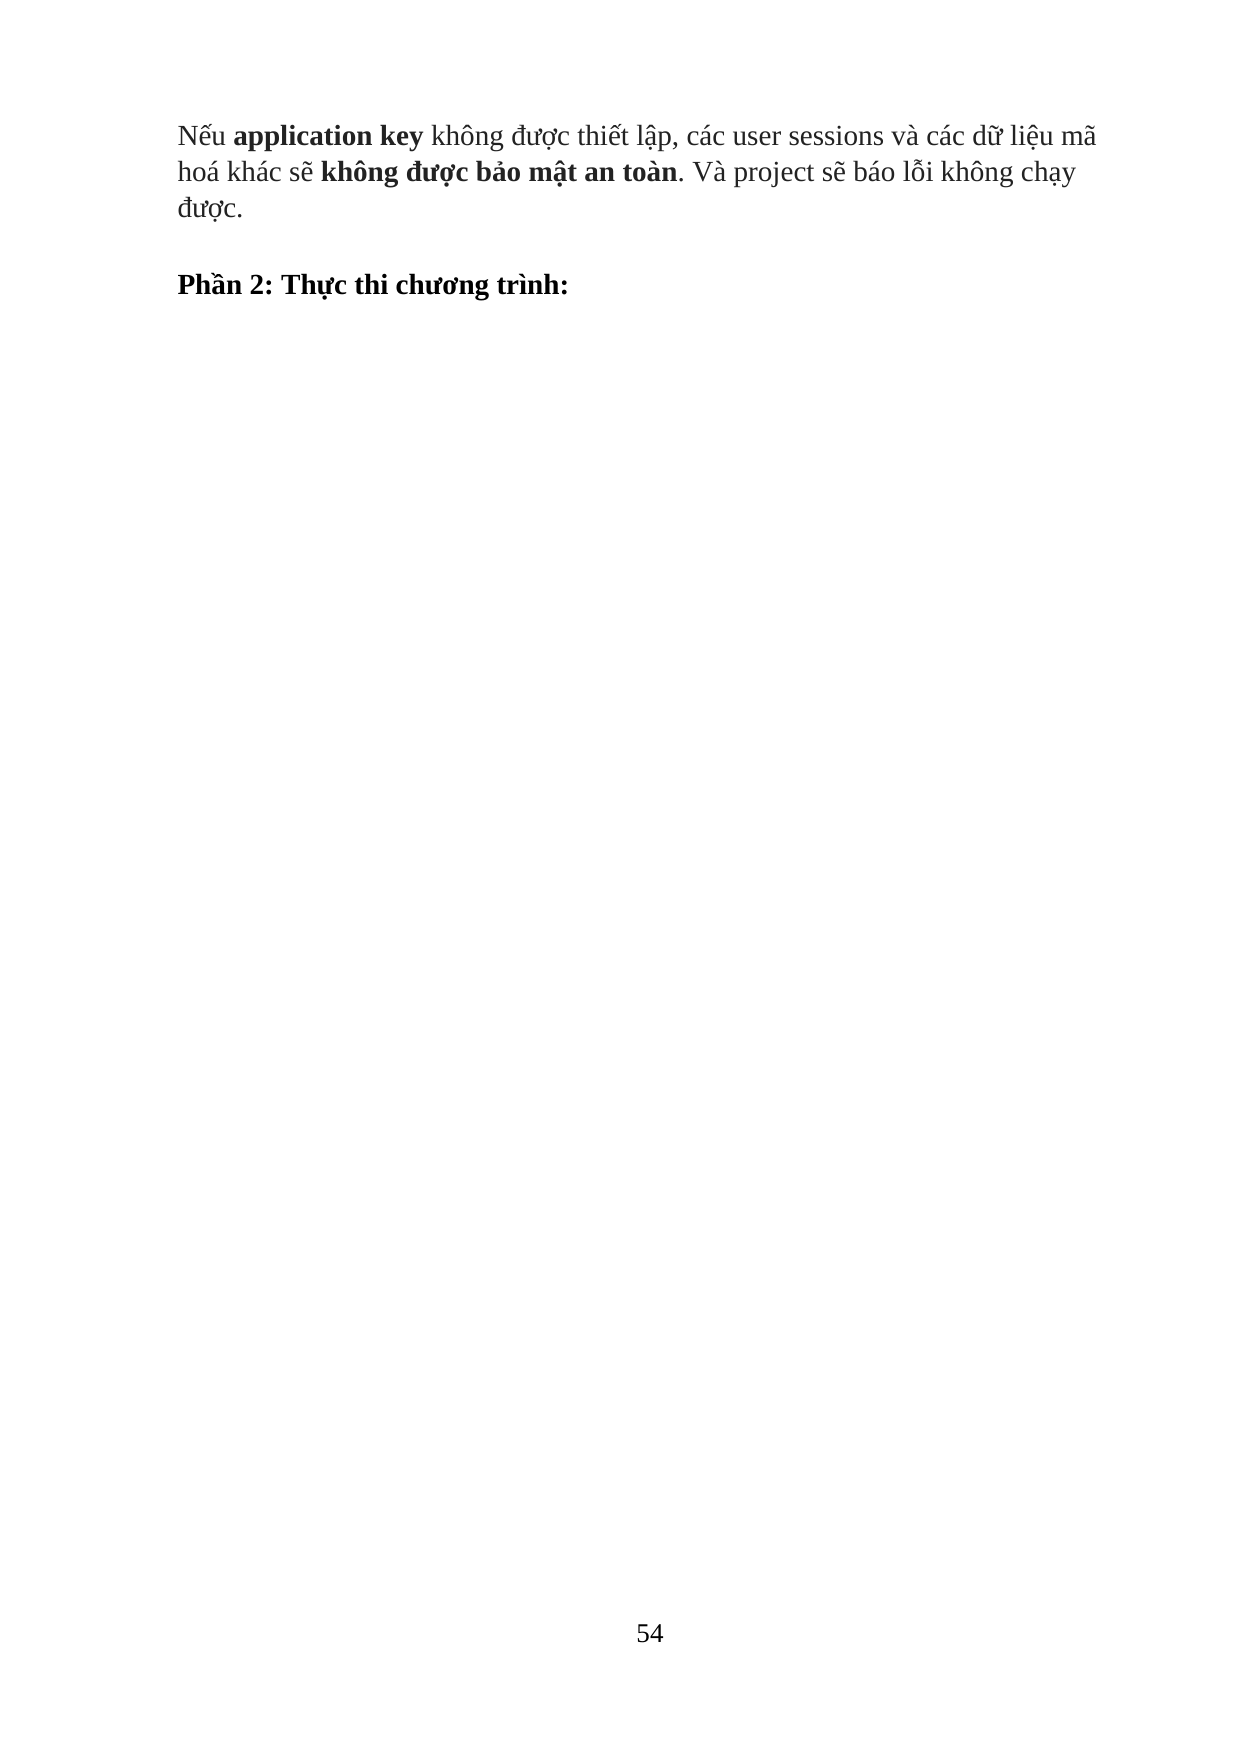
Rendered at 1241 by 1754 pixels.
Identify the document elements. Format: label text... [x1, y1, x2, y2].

text Phần 2: Thực thi chương trình: [177, 267, 1122, 301]
text Nếu application key không được thiết lập, các user sessions và các dữ liệu mã hoá khác sẽ không được bảo mật an toàn. Và project sẽ báo lỗi không chạy được. [177, 118, 1122, 224]
